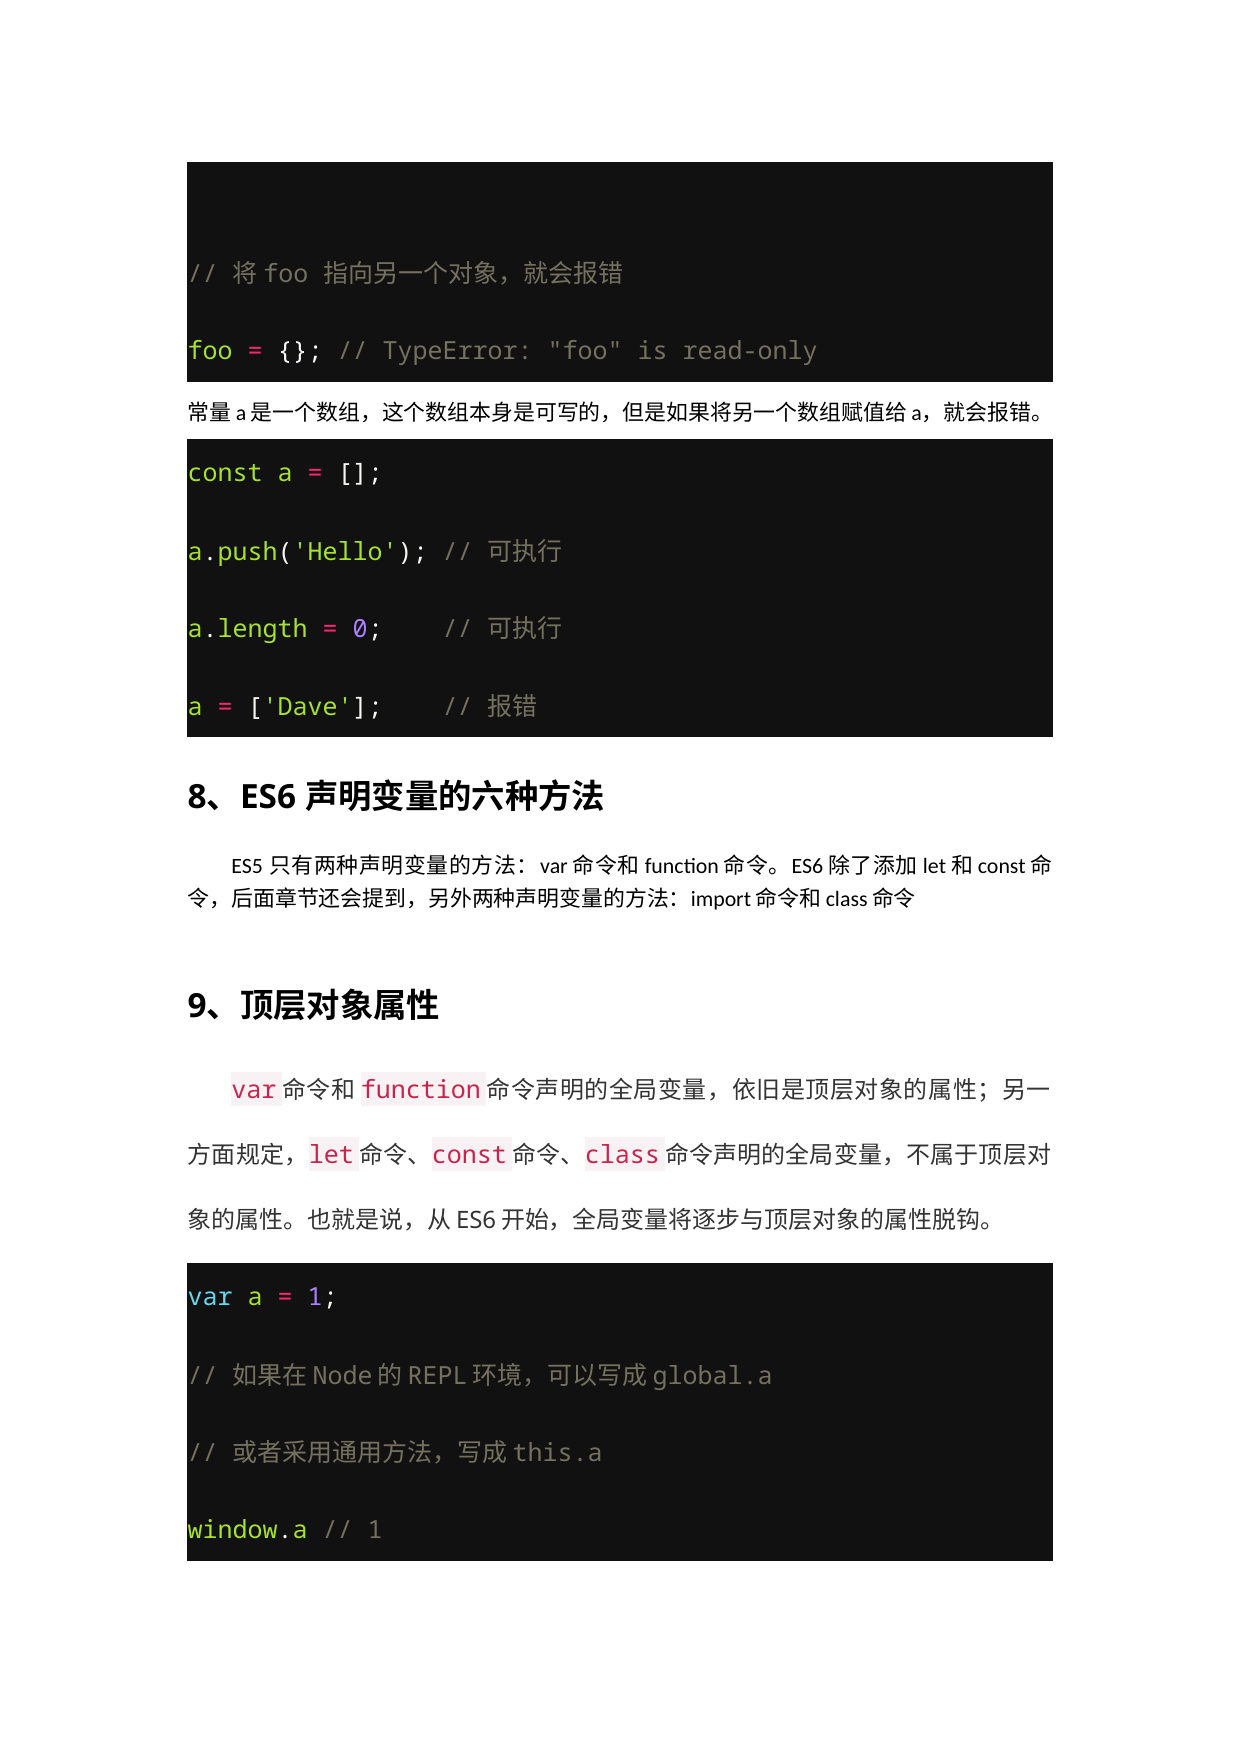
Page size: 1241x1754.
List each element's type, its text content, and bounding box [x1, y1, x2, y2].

text // 将 foo 指向另一个对象，就会报错 [187, 239, 1053, 304]
text 常量a是一个数组，这个数组本身是可写的，但是如果将另一个数组赋值给a，就会报错。 [187, 394, 1053, 427]
text foo = {}; // TypeError: "foo" is read-only [187, 317, 1053, 382]
text ES5 只有两种声明变量的方法：var命令和function命令。ES6除了添加let和const命令，后面章节还会提到，另外两种声明变量的方法：import命令和class命令 [187, 848, 1053, 913]
text a.push('Hello'); // 可执行 [187, 517, 1053, 582]
text var命令和function命令声明的全局变量，依旧是顶层对象的属性；另一方面规定，let命令、const命令、class命令声明的全局变量，不属于顶层对象的属性。也就是说，从ES6开始，全局变量将逐步与顶层对象的属性脱钩。 [187, 1056, 1053, 1251]
text // 或者采用通用方法，写成this.a [187, 1418, 1053, 1483]
subtitle 8、ES6 声明变量的六种方法 [187, 762, 1053, 827]
text // 如果在Node的REPL环境，可以写成global.a [187, 1341, 1053, 1406]
text window.a // 1 [187, 1496, 1053, 1561]
text const a = []; [187, 439, 1053, 504]
text var a = 1; [187, 1263, 1053, 1328]
subtitle 9、顶层对象属性 [187, 970, 1053, 1035]
text a.length = 0; // 可执行 [187, 594, 1053, 659]
text a = ['Dave']; // 报错 [187, 672, 1053, 737]
